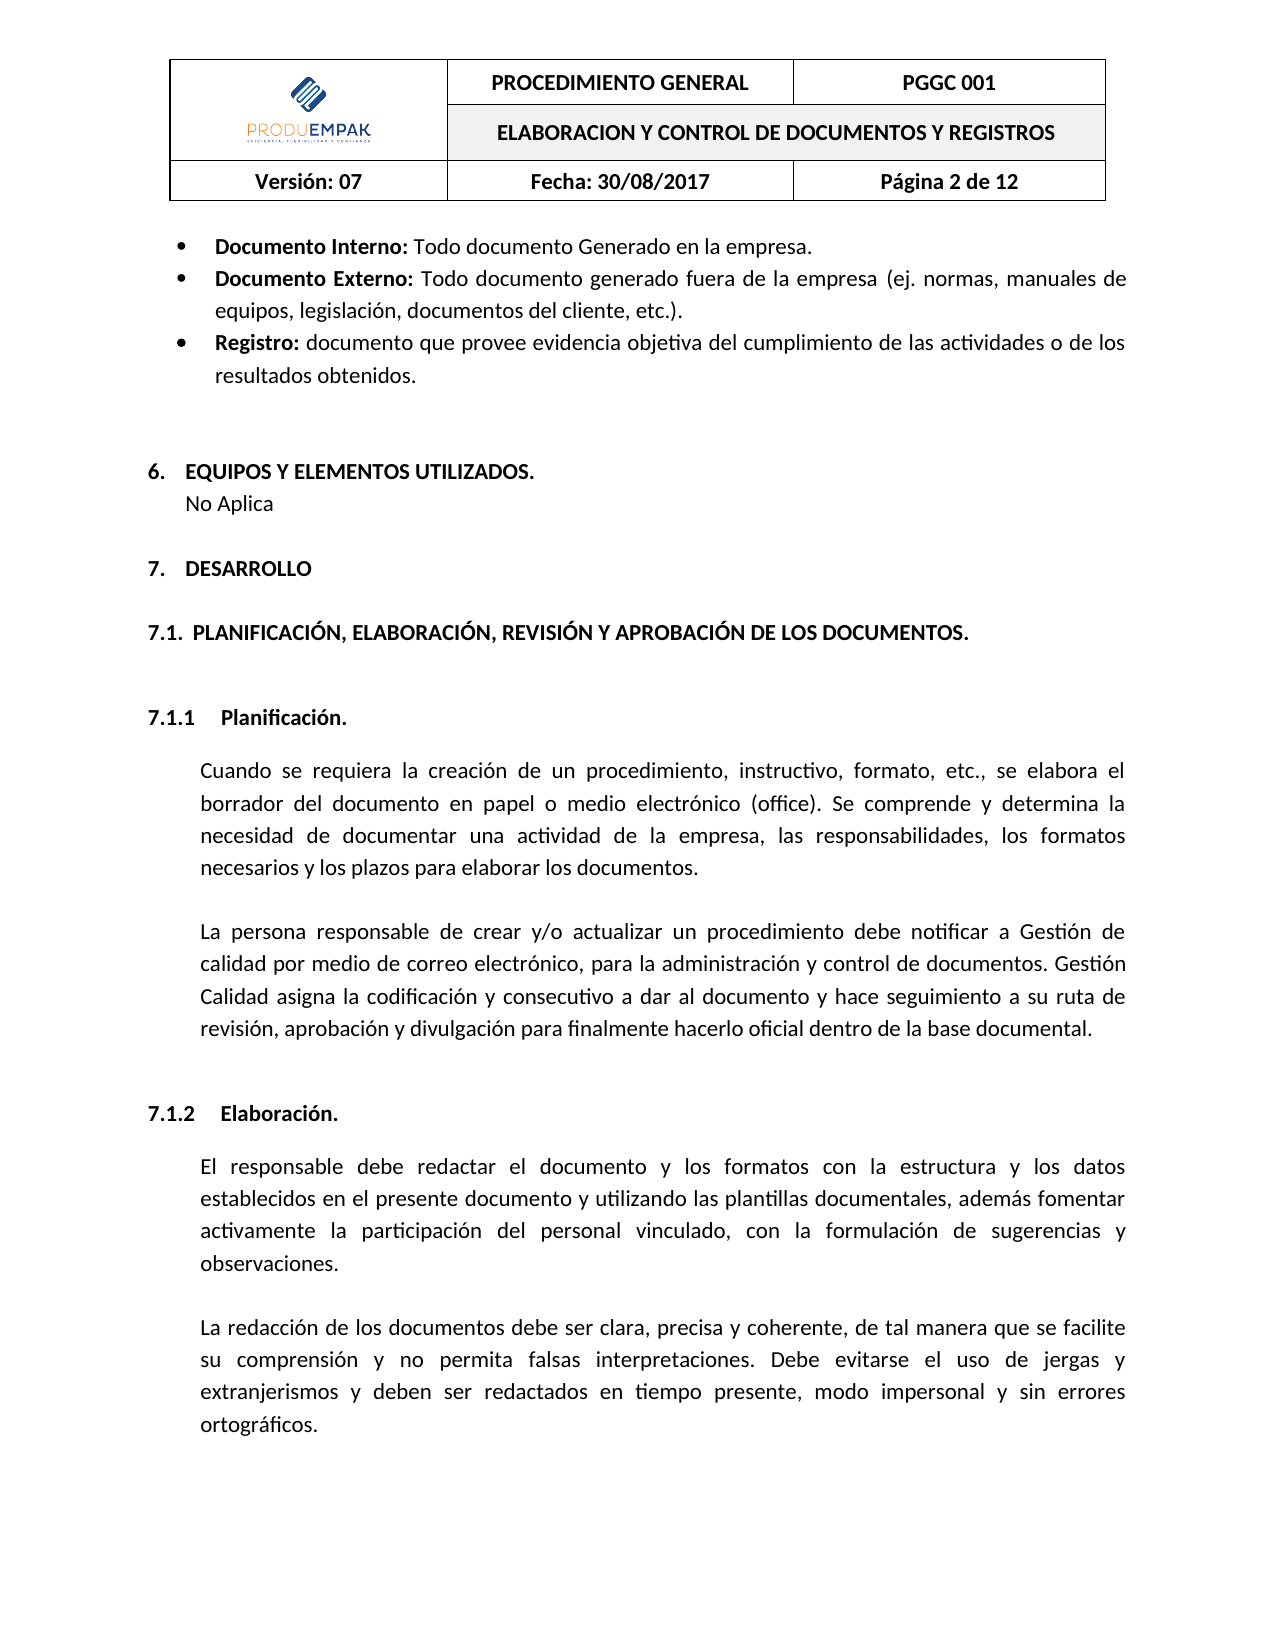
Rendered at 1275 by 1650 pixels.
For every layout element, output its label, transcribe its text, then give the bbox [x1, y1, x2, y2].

list La persona responsable de crear y/o actualizar un procedimiento debe notificar a Gestión de calidad por medio de correo electrónico, para la administración y control de documentos. Gestión Calidad asigna la codificación y consecutivo a dar al documento y hace seguimiento a su ruta de revisión, aprobación y divulgación para finalmente hacerlo oficial dentro de la base documental. [200, 917, 1127, 1042]
text 7.1.2 Elaboración. [148, 1099, 1127, 1127]
list El responsable debe redactar el documento y los formatos con la estructura y los datos establecidos en el presente documento y utilizando las plantillas documentales, además fomentar activamente la participación del personal vinculado, con la formulación de sugerencias y observaciones. [200, 1152, 1127, 1277]
list Documento Interno: Todo documento Generado en la empresa. [177, 232, 1127, 260]
list Cuando se requiera la creación de un procedimiento, instructivo, formato, etc., se elabora el borrador del documento en papel o medio electrónico (office). Se comprende y determina la necesidad de documentar una actividad de la empresa, las responsabilidades, los formatos necesarios y los plazos para elaborar los documentos. [200, 756, 1127, 881]
list DESARROLLO [148, 554, 1127, 582]
list La redacción de los documentos debe ser clara, precisa y coherente, de tal manera que se facilite su comprensión y no permita falsas interpretaciones. Debe evitarse el uso de jergas y extranjerismos y deben ser redactados en tiempo presente, modo impersonal y sin errores ortográficos. [200, 1313, 1127, 1438]
list PLANIFICACIÓN, ELABORACIÓN, REVISIÓN Y APROBACIÓN DE LOS DOCUMENTOS. [148, 618, 1127, 646]
list No Aplica [185, 489, 1127, 517]
picture [243, 60, 374, 160]
list EQUIPOS Y ELEMENTOS UTILIZADOS. [148, 457, 1127, 485]
list Documento Externo: Todo documento generado fuera de la empresa (ej. normas, manuales de equipos, legislación, documentos del cliente, etc.). [177, 264, 1127, 324]
list Registro: documento que provee evidencia objetiva del cumplimiento de las actividades o de los resultados obtenidos. [177, 328, 1127, 389]
text 7.1.1 Planificación. [148, 703, 1127, 731]
